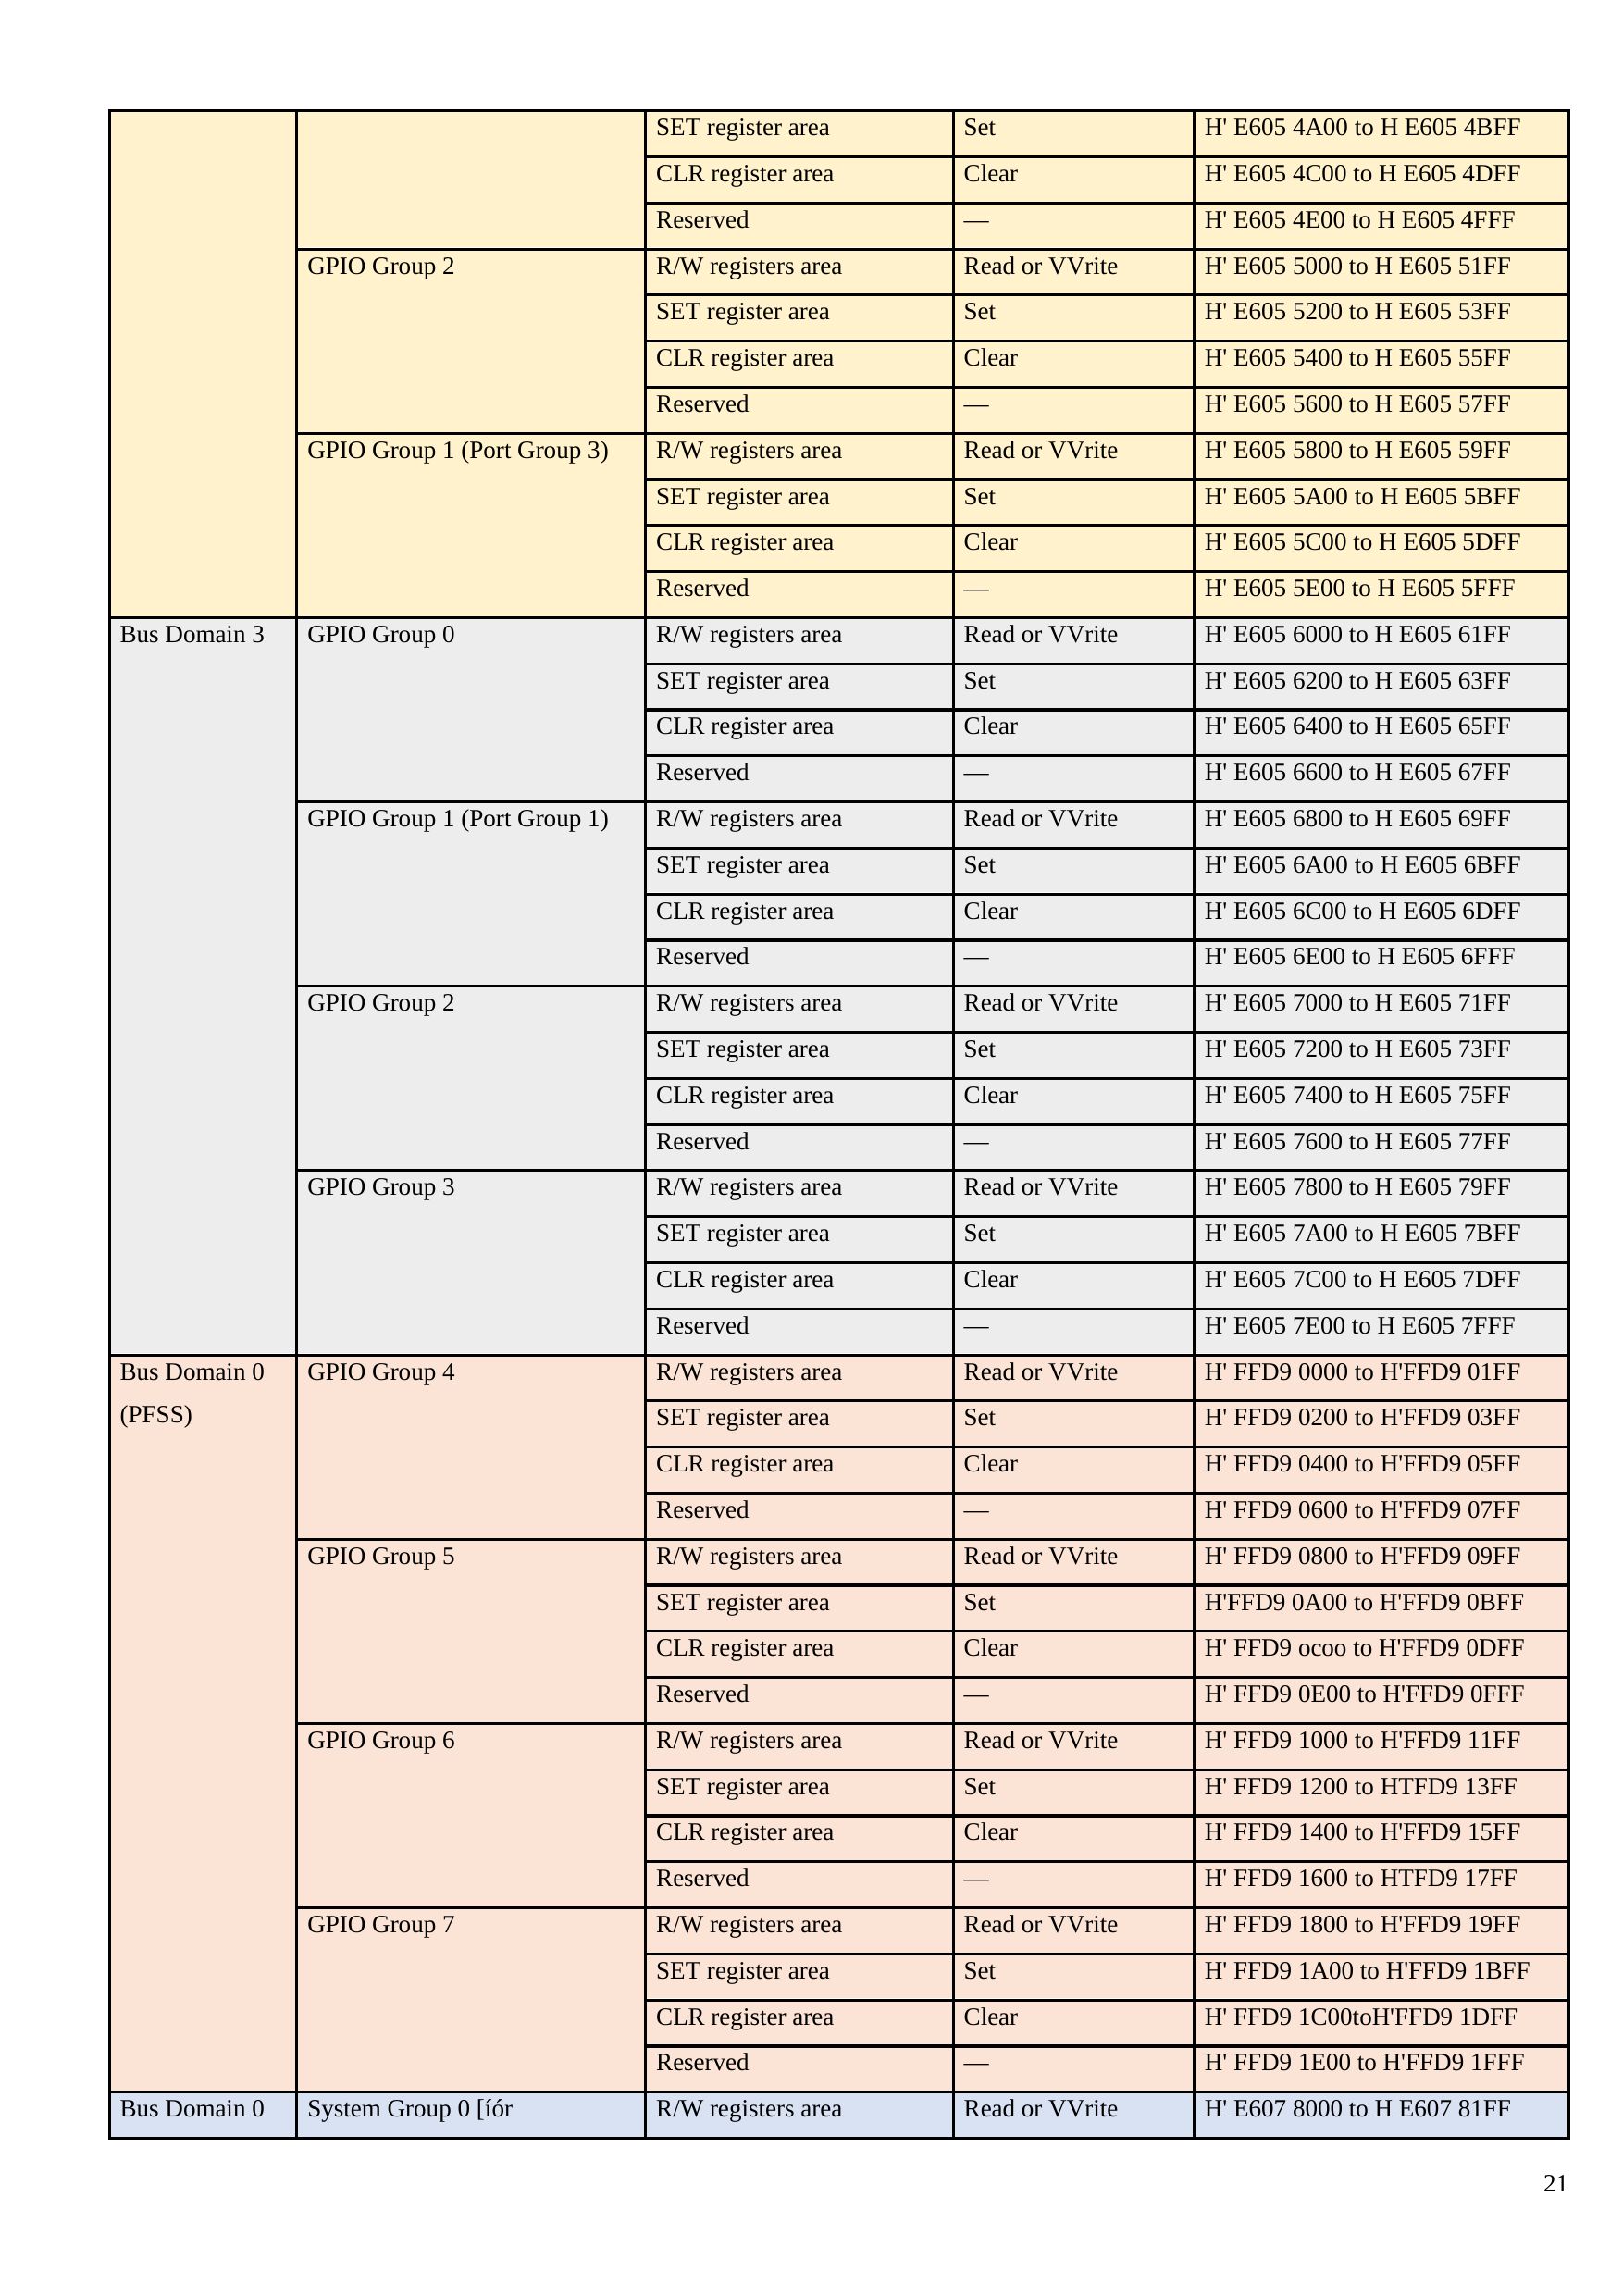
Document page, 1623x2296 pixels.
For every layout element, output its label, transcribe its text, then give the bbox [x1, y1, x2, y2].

table_cell SET register area [647, 850, 952, 892]
table_cell H' E607 8000 to H E607 81FF [1196, 2093, 1567, 2137]
table_cell Set [955, 1955, 1193, 1998]
table_cell H' E605 6C00 to H E605 6DFF [1196, 896, 1567, 938]
table_cell H' E605 7000 to H E605 71FF [1196, 987, 1567, 1031]
table_cell Reserved [647, 1126, 952, 1169]
table_cell H' E605 5800 to H E605 59FF [1196, 435, 1567, 478]
table_cell Set [955, 1218, 1193, 1261]
table_cell H' E605 5400 to H E605 55FF [1196, 342, 1567, 386]
table_cell Clear [955, 2002, 1193, 2044]
table_cell H' FFD9 0600 to H'FFD9 07FF [1196, 1495, 1567, 1538]
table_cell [298, 112, 644, 247]
table_cell GPIO Group 1 (Port Group 1) [298, 803, 644, 985]
table_cell H' E605 7800 to H E605 79FF [1196, 1172, 1567, 1215]
table_cell Set [955, 1587, 1193, 1630]
table_cell Set [955, 850, 1193, 892]
table_cell CLR register area [647, 1818, 952, 1860]
table_cell Reserved [647, 757, 952, 800]
table_cell H' E605 6800 to H E605 69FF [1196, 803, 1567, 847]
table_cell Reserved [647, 2048, 952, 2091]
table_cell — [955, 1126, 1193, 1169]
table_cell R/W registers area [647, 1357, 952, 1399]
table_cell SET register area [647, 481, 952, 524]
table_cell CLR register area [647, 1080, 952, 1123]
table_cell GPIO Group 7 [298, 1909, 644, 2091]
table_cell CLR register area [647, 2002, 952, 2044]
table_cell — [955, 1863, 1193, 1906]
table_cell Set [955, 1402, 1193, 1446]
table_cell H' E605 5E00 to H E605 5FFF [1196, 573, 1567, 616]
table_cell H' E605 7A00 to H E605 7BFF [1196, 1218, 1567, 1261]
table_cell Reserved [647, 205, 952, 247]
table_cell SET register area [647, 1955, 952, 1998]
table_cell H' FFD9 ocoo to H'FFD9 0DFF [1196, 1632, 1567, 1676]
table_cell H' E605 5200 to H E605 53FF [1196, 296, 1567, 340]
table_cell H' E605 4A00 to H E605 4BFF [1196, 112, 1567, 155]
table_cell CLR register area [647, 527, 952, 570]
table_cell H' E605 4E00 to H E605 4FFF [1196, 205, 1567, 247]
table_cell H' FFD9 1400 to H'FFD9 15FF [1196, 1818, 1567, 1860]
table_cell H' E605 7400 to H E605 75FF [1196, 1080, 1567, 1123]
table_cell Bus Domain 0 (PFSS) [111, 1357, 295, 2091]
table_cell — [955, 757, 1193, 800]
table_cell H' FFD9 0800 to H'FFD9 09FF [1196, 1541, 1567, 1583]
table_cell CLR register area [647, 1632, 952, 1676]
table_cell Clear [955, 1632, 1193, 1676]
table_cell Set [955, 1771, 1193, 1814]
table_cell H' FFD9 1200 to HTFD9 13FF [1196, 1771, 1567, 1814]
table_cell SET register area [647, 296, 952, 340]
table_cell Reserved [647, 389, 952, 432]
table_cell Reserved [647, 573, 952, 616]
table_cell H' E605 7E00 to H E605 7FFF [1196, 1310, 1567, 1353]
table_cell H' E605 5000 to H E605 51FF [1196, 251, 1567, 293]
table_cell H' FFD9 1C00toH'FFD9 1DFF [1196, 2002, 1567, 2044]
table_cell H' E605 6E00 to H E605 6FFF [1196, 942, 1567, 985]
table_cell R/W registers area [647, 1725, 952, 1769]
table_cell H' E605 7600 to H E605 77FF [1196, 1126, 1567, 1169]
table_cell SET register area [647, 112, 952, 155]
table_cell Bus Domain 3 [111, 619, 295, 1353]
table_cell Reserved [647, 1679, 952, 1722]
table_cell SET register area [647, 1218, 952, 1261]
table_cell Clear [955, 1264, 1193, 1308]
table_cell H' E605 6200 to H E605 63FF [1196, 665, 1567, 708]
table_cell Bus Domain 0 [111, 2093, 295, 2137]
table_cell H' E605 5C00 to H E605 5DFF [1196, 527, 1567, 570]
table_cell Clear [955, 896, 1193, 938]
table_cell CLR register area [647, 1264, 952, 1308]
table_cell H' FFD9 0200 to H'FFD9 03FF [1196, 1402, 1567, 1446]
table_cell SET register area [647, 1034, 952, 1077]
table_cell R/W registers area [647, 1909, 952, 1953]
table_cell SET register area [647, 665, 952, 708]
table_cell R/W registers area [647, 2093, 952, 2137]
table_cell — [955, 1679, 1193, 1722]
table_cell H' FFD9 1600 to HTFD9 17FF [1196, 1863, 1567, 1906]
table_cell Clear [955, 712, 1193, 754]
table_cell CLR register area [647, 158, 952, 202]
table_cell Reserved [647, 942, 952, 985]
table_cell Set [955, 296, 1193, 340]
table_cell — [955, 942, 1193, 985]
table_cell Read or VVrite [955, 251, 1193, 293]
table_cell Clear [955, 158, 1193, 202]
table_cell SET register area [647, 1771, 952, 1814]
table_cell — [955, 1310, 1193, 1353]
table_cell CLR register area [647, 896, 952, 938]
table_cell Read or VVrite [955, 1172, 1193, 1215]
table_cell R/W registers area [647, 987, 952, 1031]
table_cell Clear [955, 1818, 1193, 1860]
table_cell Clear [955, 342, 1193, 386]
table_cell H' E605 5A00 to H E605 5BFF [1196, 481, 1567, 524]
table_cell Set [955, 112, 1193, 155]
table_cell SET register area [647, 1402, 952, 1446]
table_cell Set [955, 665, 1193, 708]
table_cell H' FFD9 1000 to H'FFD9 11FF [1196, 1725, 1567, 1769]
table_cell GPIO Group 1 (Port Group 3) [298, 435, 644, 616]
table_cell GPIO Group 3 [298, 1172, 644, 1353]
table_cell GPIO Group 4 [298, 1357, 644, 1538]
table_cell Set [955, 481, 1193, 524]
table_cell GPIO Group 6 [298, 1725, 644, 1906]
table_cell H' FFD9 1800 to H'FFD9 19FF [1196, 1909, 1567, 1953]
table_cell H' FFD9 0E00 to H'FFD9 0FFF [1196, 1679, 1567, 1722]
table_cell R/W registers area [647, 803, 952, 847]
table_cell — [955, 389, 1193, 432]
table_cell GPIO Group 2 [298, 251, 644, 432]
table_cell Clear [955, 1080, 1193, 1123]
table_cell H' FFD9 0400 to H'FFD9 05FF [1196, 1448, 1567, 1492]
table_cell H' E605 7C00 to H E605 7DFF [1196, 1264, 1567, 1308]
table_cell R/W registers area [647, 1172, 952, 1215]
table_cell Set [955, 1034, 1193, 1077]
table_cell H' FFD9 1E00 to H'FFD9 1FFF [1196, 2048, 1567, 2091]
table_cell H' E605 6A00 to H E605 6BFF [1196, 850, 1567, 892]
table_cell H' E605 6400 to H E605 65FF [1196, 712, 1567, 754]
table_cell Clear [955, 1448, 1193, 1492]
table_cell H'FFD9 0A00 to H'FFD9 0BFF [1196, 1587, 1567, 1630]
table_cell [298, 2093, 644, 2137]
table_cell GPIO Group 0 [298, 619, 644, 800]
table_cell R/W registers area [647, 251, 952, 293]
table_cell Read or VVrite [955, 1541, 1193, 1583]
table_cell CLR register area [647, 712, 952, 754]
table_cell Reserved [647, 1863, 952, 1906]
table_cell SET register area [647, 1587, 952, 1630]
table_cell Read or VVrite [955, 1909, 1193, 1953]
table_cell H' E605 4C00 to H E605 4DFF [1196, 158, 1567, 202]
table_cell GPIO Group 2 [298, 987, 644, 1169]
table_cell CLR register area [647, 1448, 952, 1492]
table_cell H' E605 5600 to H E605 57FF [1196, 389, 1567, 432]
table_cell — [955, 205, 1193, 247]
table_cell R/W registers area [647, 619, 952, 663]
table_cell Clear [955, 527, 1193, 570]
table_cell Read or VVrite [955, 435, 1193, 478]
table_cell — [955, 1495, 1193, 1538]
table_cell Read or VVrite [955, 803, 1193, 847]
table_cell R/W registers area [647, 435, 952, 478]
table_cell H' FFD9 0000 to H'FFD9 01FF [1196, 1357, 1567, 1399]
table_cell H' E605 6000 to H E605 61FF [1196, 619, 1567, 663]
table_cell GPIO Group 5 [298, 1541, 644, 1722]
table_cell R/W registers area [647, 1541, 952, 1583]
table_cell — [955, 573, 1193, 616]
table_cell H' E605 7200 to H E605 73FF [1196, 1034, 1567, 1077]
table_cell Read or VVrite [955, 2093, 1193, 2137]
table_cell — [955, 2048, 1193, 2091]
table_cell H' E605 6600 to H E605 67FF [1196, 757, 1567, 800]
table_cell Reserved [647, 1495, 952, 1538]
table_cell Read or VVrite [955, 1725, 1193, 1769]
table_cell Read or VVrite [955, 1357, 1193, 1399]
table_cell Read or VVrite [955, 987, 1193, 1031]
table_cell H' FFD9 1A00 to H'FFD9 1BFF [1196, 1955, 1567, 1998]
table_cell CLR register area [647, 342, 952, 386]
table_cell Read or VVrite [955, 619, 1193, 663]
table_cell Reserved [647, 1310, 952, 1353]
